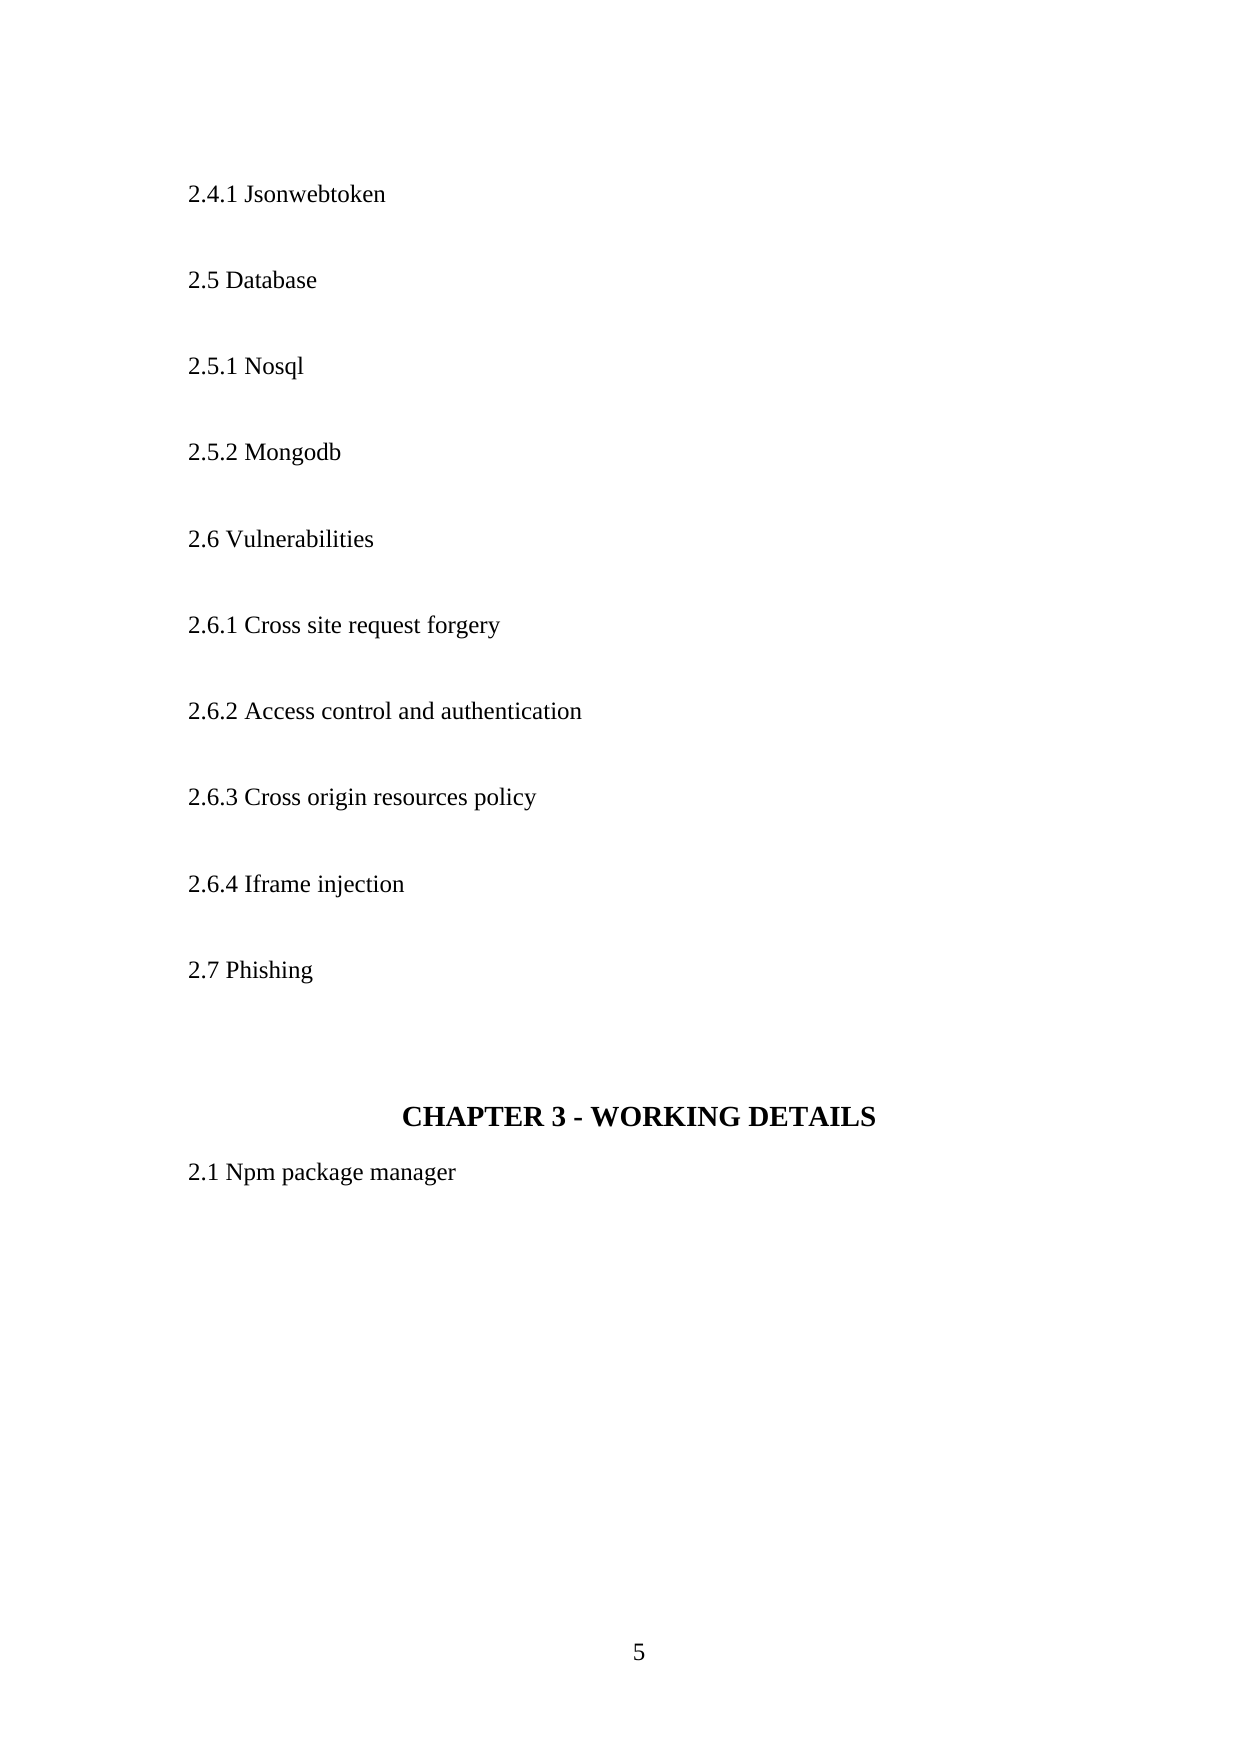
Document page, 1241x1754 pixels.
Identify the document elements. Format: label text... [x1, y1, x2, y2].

text 2.7 Phishing [188, 955, 1090, 984]
text CHAPTER 3 - WORKING DETAILS [188, 1099, 1090, 1132]
text 2.6.1 Cross site request forgery [188, 610, 1090, 639]
text 2.6.3 Cross origin resources policy [188, 782, 1090, 811]
text 2.5.2 Mongodb [188, 437, 1090, 466]
text 2.6 Vulnerabilities [188, 524, 1090, 552]
text 2.6.4 Iframe injection [188, 869, 1090, 897]
text 2.4.1 Jsonwebtoken [188, 179, 1090, 207]
text 2.1 Npm package manager [188, 1157, 1090, 1186]
text 2.5 Database [188, 265, 1090, 294]
text 2.6.2 Access control and authentication [188, 696, 1090, 725]
text 2.5.1 Nosql [188, 351, 1090, 380]
